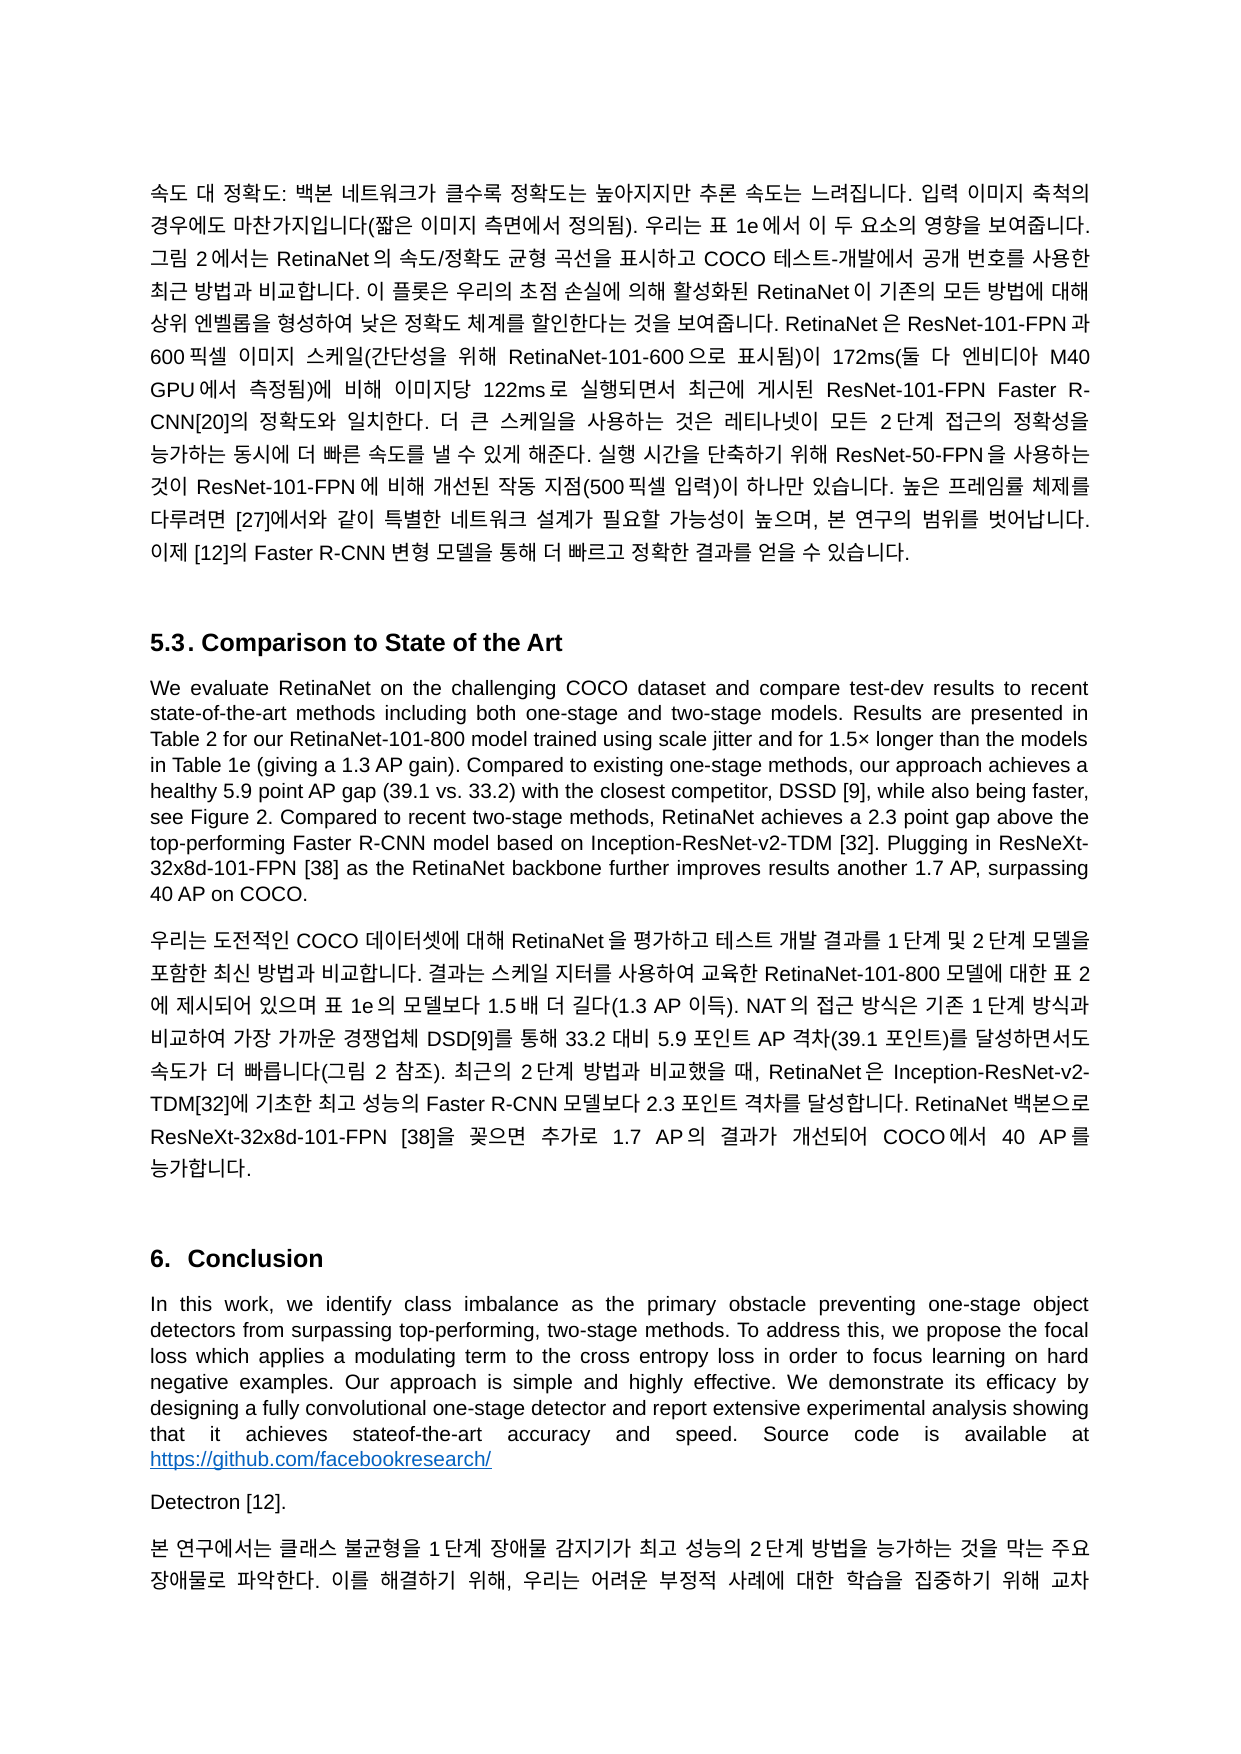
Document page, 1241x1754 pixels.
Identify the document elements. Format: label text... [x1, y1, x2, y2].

list Conclusion [150, 1244, 1090, 1273]
text In this work, we identify class imbalance as the primary obstacle preventing one-stage object detectors from surpassing top-performing, two-stage methods. To address this, we propose the focal loss which applies a modulating term to the cross entropy loss in order to focus learning on hard negative examples. Our approach is simple and highly effective. We demonstrate its efficacy by designing a fully convolutional one-stage detector and report extensive experimental analysis showing that it achieves stateof-the-art accuracy and speed. Source code is available at https://github.com/facebookresearch/ [150, 1292, 1090, 1471]
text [150, 1532, 1090, 1595]
text Detectron [12]. [150, 1490, 1090, 1514]
text 우리는 도전적인 COCO 데이터셋에 대해 RetinaNet을 평가하고 테스트 개발 결과를 1단계 및 2단계 모델을 포함한 최신 방법과 비교합니다. 결과는 스케일 지터를 사용하여 교육한 RetinaNet-101-800 모델에 대한 표 2에 제시되어 있으며 표 1e의 모델보다 1.5배 더 길다(1.3 AP 이득). NAT의 접근 방식은 기존 1단계 방식과 비교하여 가장 가까운 경쟁업체 DSD[9]를 통해 33.2 대비 5.9 포인트 AP 격차(39.1 포인트)를 달성하면서도 속도가 더 빠릅니다(그림 2 참조). 최근의 2단계 방법과 비교했을 때, RetinaNet은 Inception-ResNet-v2-TDM[32]에 기초한 최고 성능의 Faster R-CNN 모델보다 2.3 포인트 격차를 달성합니다. RetinaNet 백본으로 ResNeXt-32x8d-101-FPN [38]을 꽂으면 추가로 1.7 AP의 결과가 개선되어 COCO에서 40 AP를 능가합니다. [150, 924, 1090, 1183]
text We evaluate RetinaNet on the challenging COCO dataset and compare test-dev results to recent state-of-the-art methods including both one-stage and two-stage models. Results are presented in Table 2 for our RetinaNet-101-800 model trained using scale jitter and for 1.5× longer than the models in Table 1e (giving a 1.3 AP gain). Compared to existing one-stage methods, our approach achieves a healthy 5.9 point AP gap (39.1 vs. 33.2) with the closest competitor, DSSD [9], while also being faster, see Figure 2. Compared to recent two-stage methods, RetinaNet achieves a 2.3 point gap above the top-performing Faster R-CNN model based on Inception-ResNet-v2-TDM [32]. Plugging in ResNeXt-32x8d-101-FPN [38] as the RetinaNet backbone further improves results another 1.7 AP, surpassing 40 AP on COCO. [150, 675, 1090, 906]
text 속도 대 정확도: 백본 네트워크가 클수록 정확도는 높아지지만 추론 속도는 느려집니다. 입력 이미지 축척의 경우에도 마찬가지입니다(짧은 이미지 측면에서 정의됨). 우리는 표 1e에서 이 두 요소의 영향을 보여줍니다. 그림 2에서는 RetinaNet의 속도/정확도 균형 곡선을 표시하고 COCO 테스트-개발에서 공개 번호를 사용한 최근 방법과 비교합니다. 이 플롯은 우리의 초점 손실에 의해 활성화된 RetinaNet이 기존의 모든 방법에 대해 상위 엔벨롭을 형성하여 낮은 정확도 체계를 할인한다는 것을 보여줍니다. RetinaNet은 ResNet-101-FPN과 600픽셀 이미지 스케일(간단성을 위해 RetinaNet-101-600으로 표시됨)이 172ms(둘 다 엔비디아 M40 GPU에서 측정됨)에 비해 이미지당 122ms로 실행되면서 최근에 게시된 ResNet-101-FPN Faster R-CNN[20]의 정확도와 일치한다. 더 큰 스케일을 사용하는 것은 레티나넷이 모든 2단계 접근의 정확성을 능가하는 동시에 더 빠른 속도를 낼 수 있게 해준다. 실행 시간을 단축하기 위해 ResNet-50-FPN을 사용하는 것이 ResNet-101-FPN에 비해 개선된 작동 지점(500픽셀 입력)이 하나만 있습니다. 높은 프레임률 체제를 다루려면 [27]에서와 같이 특별한 네트워크 설계가 필요할 가능성이 높으며, 본 연구의 범위를 벗어납니다. 이제 [12]의 Faster R-CNN 변형 모델을 통해 더 빠르고 정확한 결과를 얻을 수 있습니다. [150, 177, 1090, 566]
list . Comparison to State of the Art [150, 628, 1090, 656]
